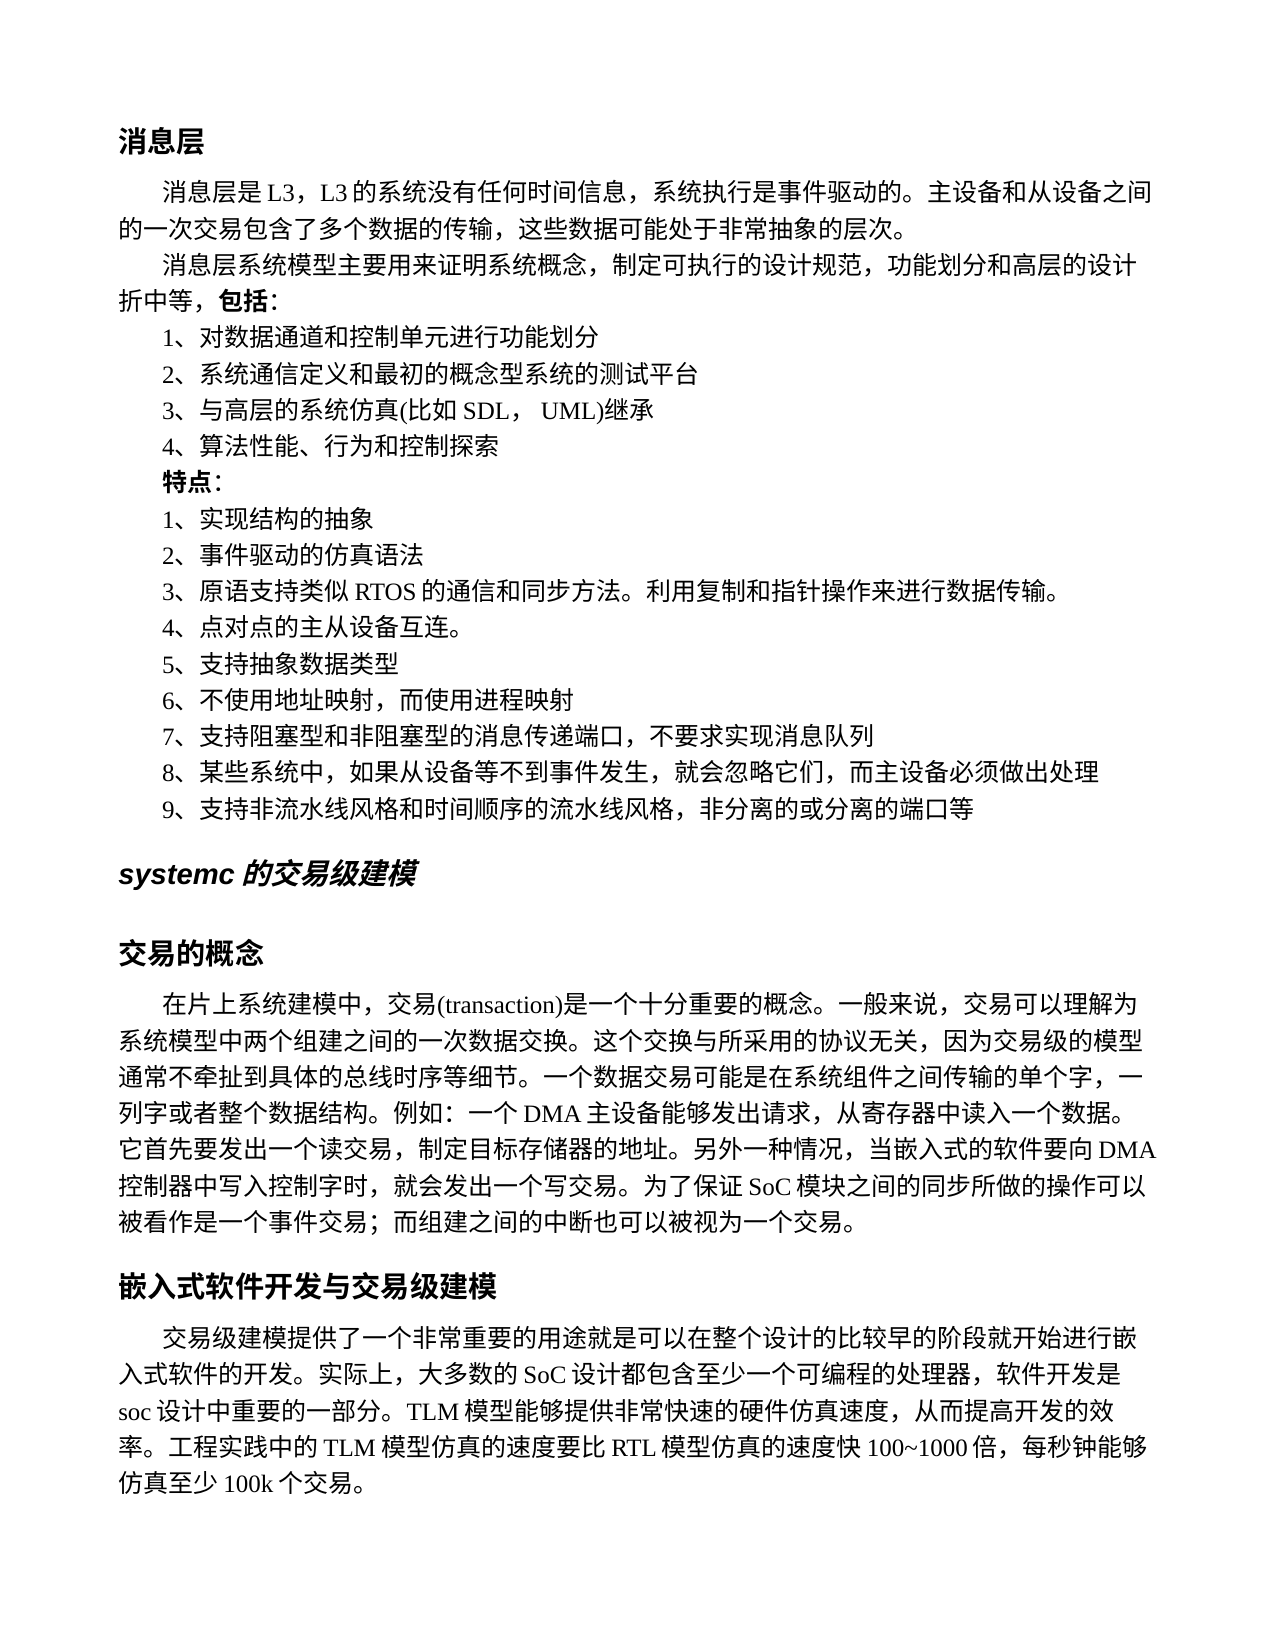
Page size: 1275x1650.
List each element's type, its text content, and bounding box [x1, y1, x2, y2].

text 8、某些系统中，如果从设备等不到事件发生，就会忽略它们，而主设备必须做出处理 [118, 753, 1157, 789]
list 嵌入式软件开发与交易级建模 [118, 1264, 1157, 1306]
list 交易的概念 [118, 930, 1157, 972]
text 消息层是L3，L3的系统没有任何时间信息，系统执行是事件驱动的。主设备和从设备之间的一次交易包含了多个数据的传输，这些数据可能处于非常抽象的层次。 [118, 173, 1157, 245]
text 7、支持阻塞型和非阻塞型的消息传递端口，不要求实现消息队列 [118, 717, 1157, 753]
text 2、事件驱动的仿真语法 [118, 535, 1157, 572]
text 5、支持抽象数据类型 [118, 644, 1157, 680]
text 3、与高层的系统仿真(比如SDL， UML)继承 [118, 390, 1157, 427]
text 2、系统通信定义和最初的概念型系统的测试平台 [118, 354, 1157, 390]
text 在片上系统建模中，交易(transaction)是一个十分重要的概念。一般来说，交易可以理解为系统模型中两个组建之间的一次数据交换。这个交换与所采用的协议无关，因为交易级的模型通常不牵扯到具体的总线时序等细节。一个数据交易可能是在系统组件之间传输的单个字，一列字或者整个数据结构。例如：一个DMA主设备能够发出请求，从寄存器中读入一个数据。它首先要发出一个读交易，制定目标存储器的地址。另外一种情况，当嵌入式的软件要向DMA控制器中写入控制字时，就会发出一个写交易。为了保证SoC模块之间的同步所做的操作可以被看作是一个事件交易；而组建之间的中断也可以被视为一个交易。 [118, 985, 1157, 1239]
text 消息层系统模型主要用来证明系统概念，制定可执行的设计规范，功能划分和高层的设计折中等，包括： [118, 245, 1157, 318]
text 9、支持非流水线风格和时间顺序的流水线风格，非分离的或分离的端口等 [118, 789, 1157, 825]
list 消息层 [118, 118, 1157, 160]
text 6、不使用地址映射，而使用进程映射 [118, 680, 1157, 717]
text 4、算法性能、行为和控制探索 [118, 427, 1157, 463]
text 1、对数据通道和控制单元进行功能划分 [118, 318, 1157, 354]
text 4、点对点的主从设备互连。 [118, 608, 1157, 644]
text 1、实现结构的抽象 [118, 499, 1157, 535]
text 3、原语支持类似RTOS的通信和同步方法。利用复制和指针操作来进行数据传输。 [118, 572, 1157, 608]
list systemc的交易级建模 [118, 850, 1157, 893]
text 交易级建模提供了一个非常重要的用途就是可以在整个设计的比较早的阶段就开始进行嵌入式软件的开发。实际上，大多数的SoC设计都包含至少一个可编程的处理器，软件开发是soc设计中重要的一部分。TLM模型能够提供非常快速的硬件仿真速度，从而提高开发的效率。工程实践中的TLM模型仿真的速度要比RTL模型仿真的速度快100~1000倍，每秒钟能够仿真至少100k个交易。 [118, 1318, 1157, 1500]
text 特点： [118, 463, 1157, 499]
